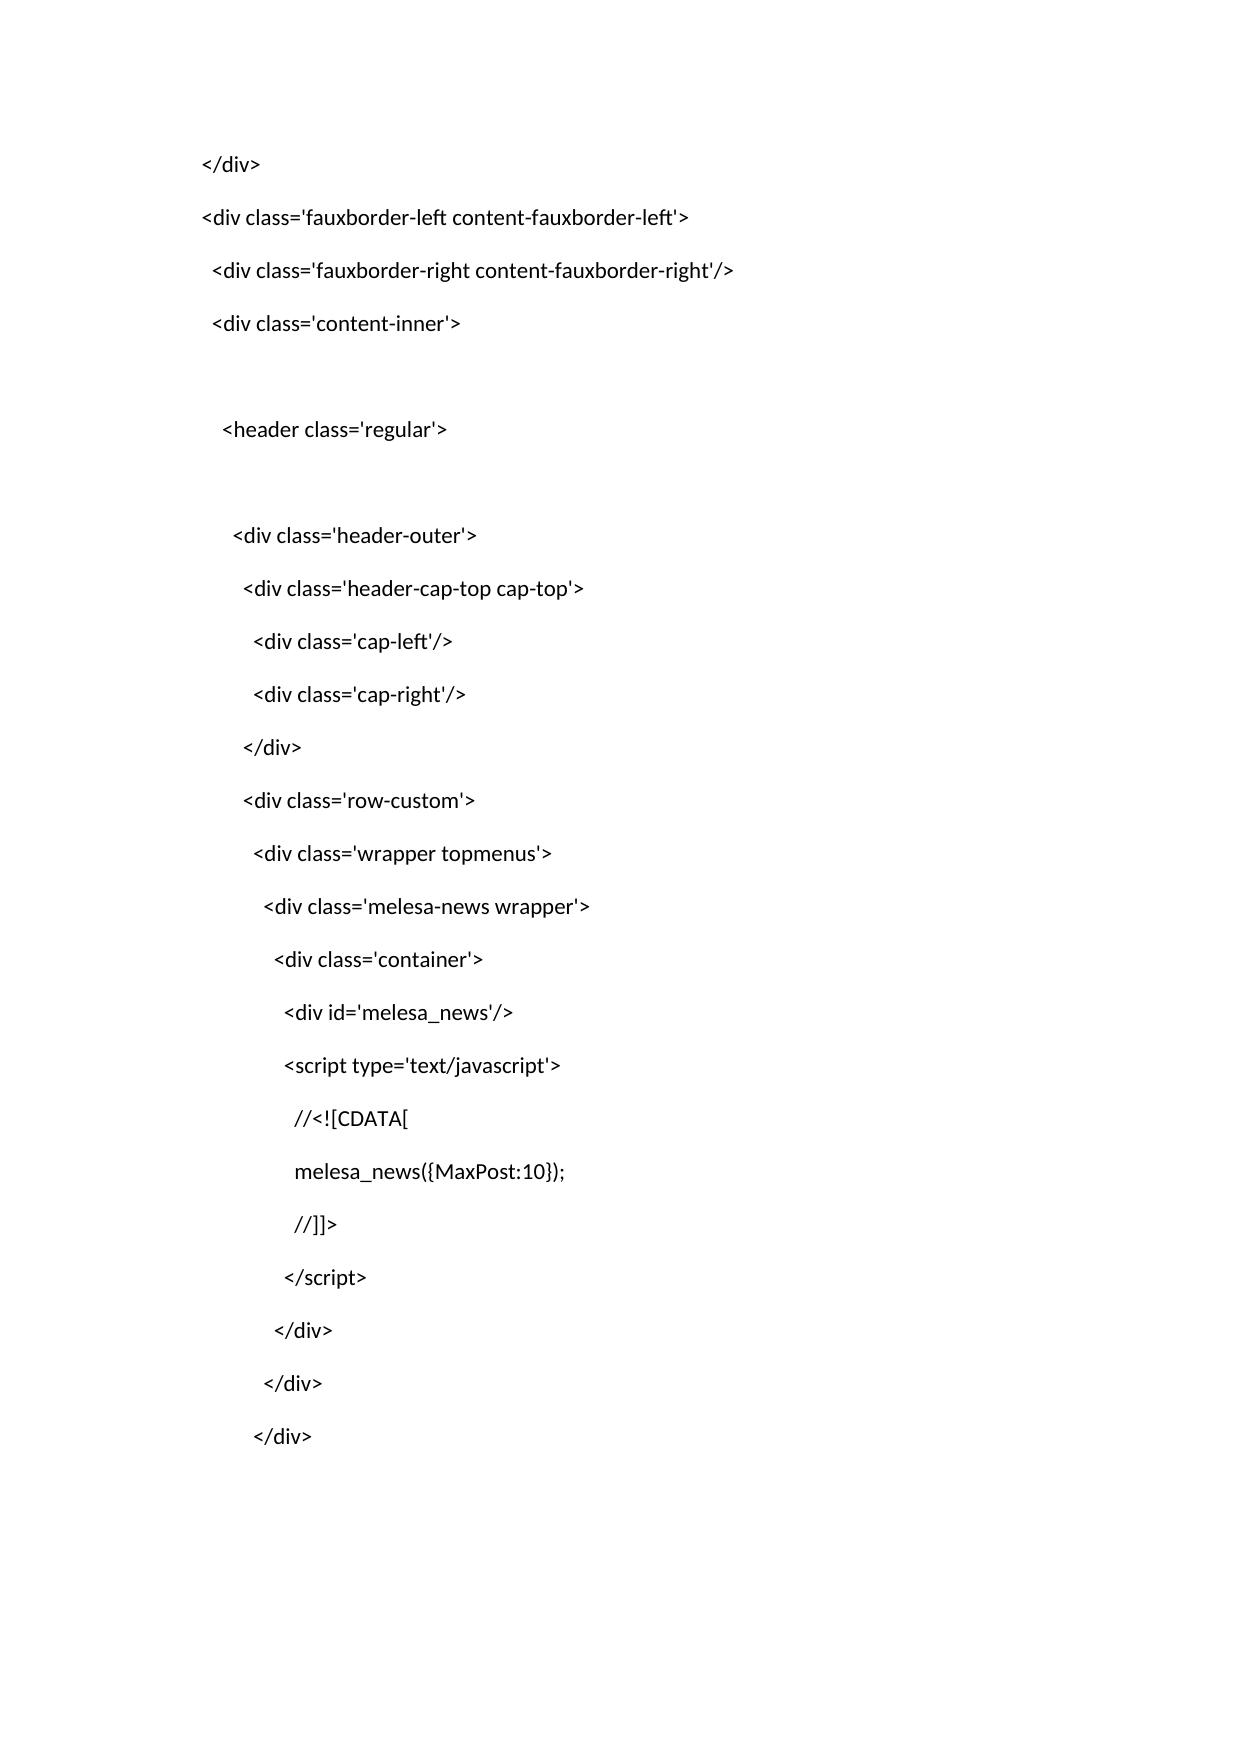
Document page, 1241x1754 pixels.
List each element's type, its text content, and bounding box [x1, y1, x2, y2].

text </div> [150, 733, 1090, 761]
text <div class='header-outer'> [150, 521, 1090, 549]
text </div> [150, 1316, 1090, 1344]
text //]]> [150, 1210, 1090, 1238]
text <div class='wrapper topmenus'> [150, 839, 1090, 867]
text <div class='melesa-news wrapper'> [150, 892, 1090, 920]
text <div class='content-inner'> [150, 309, 1090, 337]
text <div class='header-cap-top cap-top'> [150, 574, 1090, 602]
text </div> [150, 1369, 1090, 1397]
text </div> [150, 1422, 1090, 1451]
text <header class='regular'> [150, 415, 1090, 443]
text <div class='cap-right'/> [150, 680, 1090, 708]
text melesa_news({MaxPost:10}); [150, 1157, 1090, 1185]
text </script> [150, 1263, 1090, 1291]
text <div class='row-custom'> [150, 786, 1090, 814]
text <div class='fauxborder-right content-fauxborder-right'/> [150, 256, 1090, 284]
text //<![CDATA[ [150, 1104, 1090, 1132]
text <div class='container'> [150, 945, 1090, 973]
text <div class='cap-left'/> [150, 627, 1090, 655]
text <script type='text/javascript'> [150, 1051, 1090, 1079]
text </div> [150, 150, 1090, 178]
text <div id='melesa_news'/> [150, 998, 1090, 1026]
text <div class='fauxborder-left content-fauxborder-left'> [150, 203, 1090, 231]
